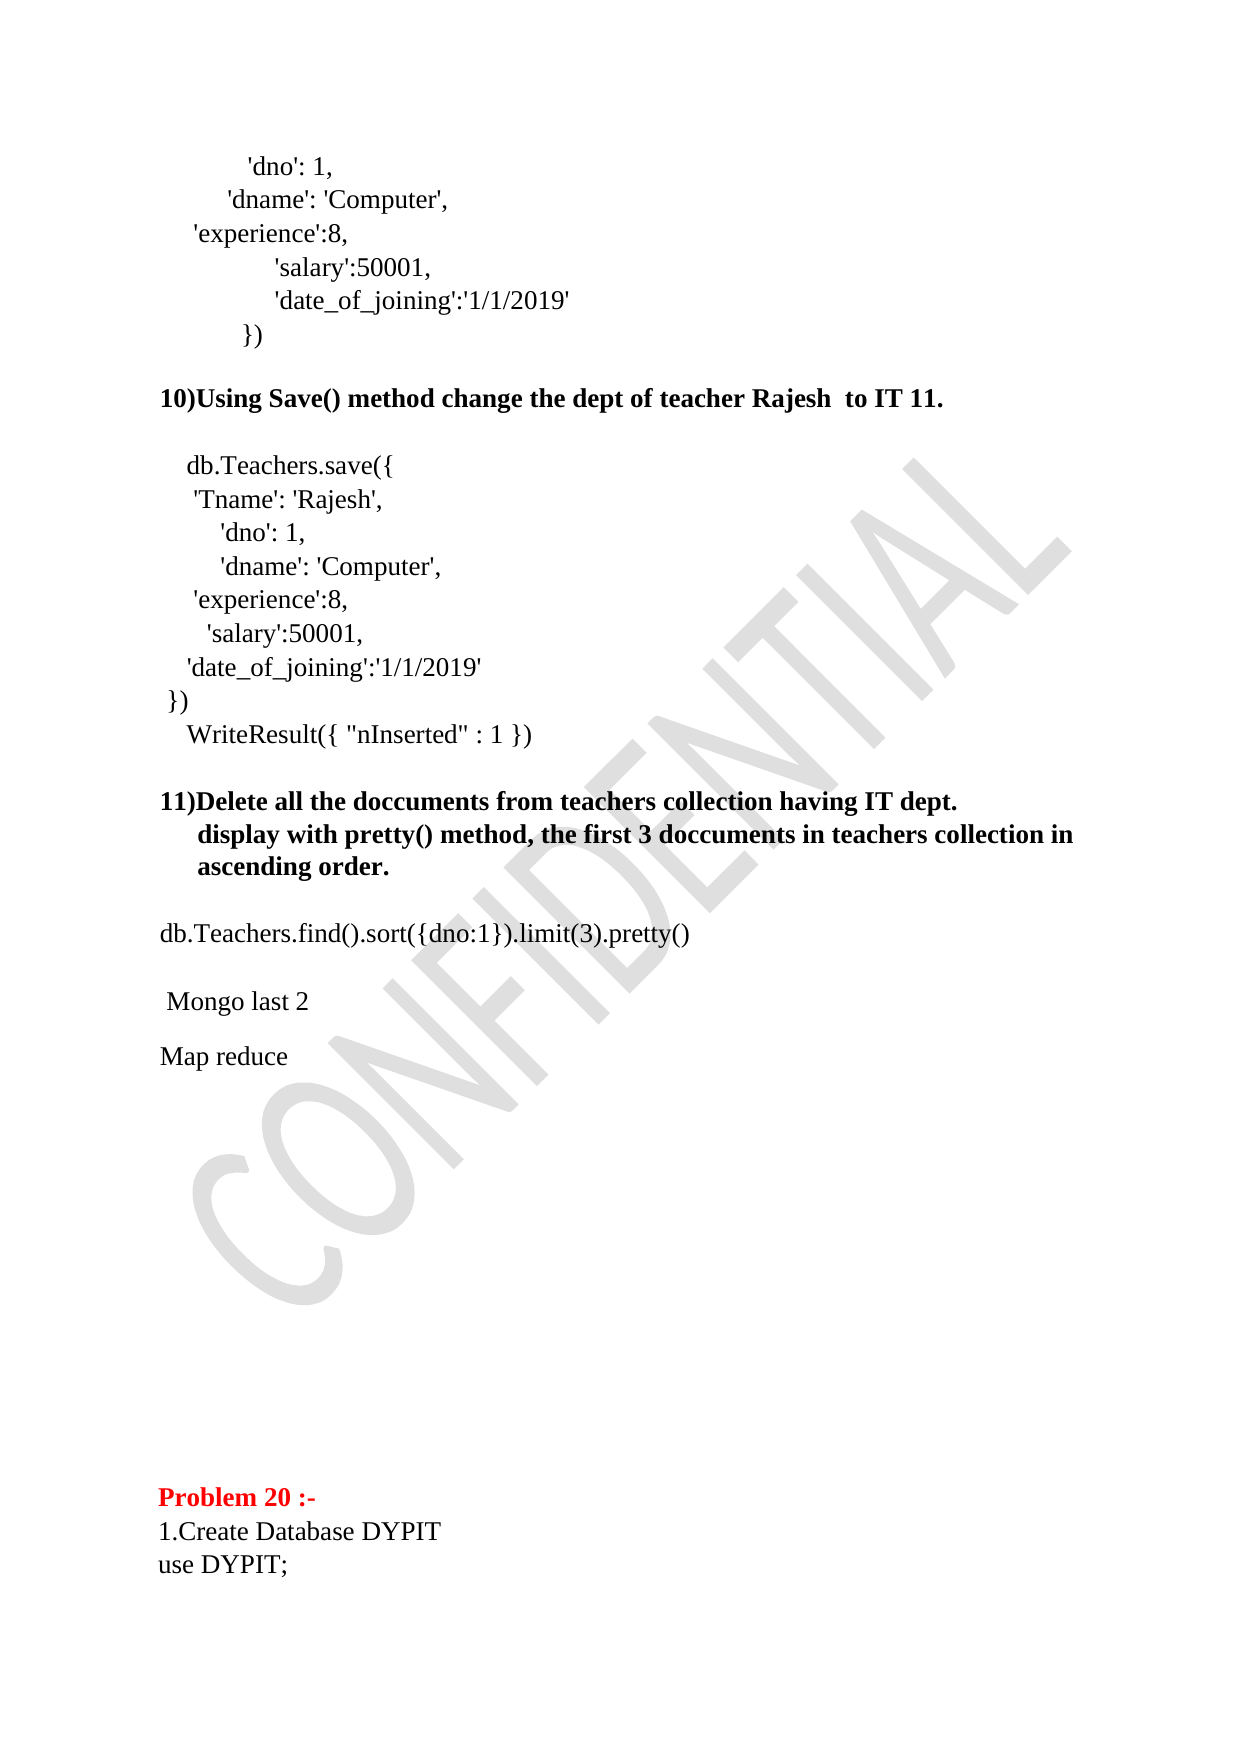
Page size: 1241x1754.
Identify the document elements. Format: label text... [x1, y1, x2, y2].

text db.Teachers.find().sort({dno:1}).limit(3).pretty() [159, 917, 1090, 949]
text db.Teachers.save({ [186, 449, 1090, 481]
text use DYPIT; [158, 1548, 1090, 1579]
text 'date_of_joining':'1/1/2019' [241, 284, 1090, 315]
text 'salary':50001, [186, 617, 1090, 648]
text 'Tname': 'Rajesh', [186, 483, 1090, 514]
text WriteResult({ "nInserted" : 1 }) [186, 718, 1090, 749]
text 'dno': 1, [186, 517, 1090, 548]
text Mongo last 2 [159, 984, 1090, 1016]
text 'dname': 'Computer', [159, 183, 1090, 215]
text 1.Create Database DYPIT [158, 1515, 1090, 1546]
text 11)Delete all the doccuments from teachers collection having IT dept. [159, 785, 1090, 816]
text display with pretty() method, the first 3 doccuments in teachers collection in ascending order. [197, 818, 1090, 882]
text }) [241, 318, 1090, 349]
text 'dno': 1, [241, 150, 1090, 181]
text Map reduce [159, 1040, 1090, 1071]
text 'experience':8, [159, 217, 1090, 248]
text 'date_of_joining':'1/1/2019' [159, 651, 1090, 682]
text Problem 20 :- [158, 1481, 1090, 1513]
text }) [159, 684, 1090, 715]
text 'experience':8, [159, 584, 1090, 615]
text 'dname': 'Computer', [186, 550, 1090, 581]
text 'salary':50001, [241, 251, 1090, 282]
text 10)Using Save() method change the dept of teacher Rajesh to IT 11. [159, 382, 1090, 413]
